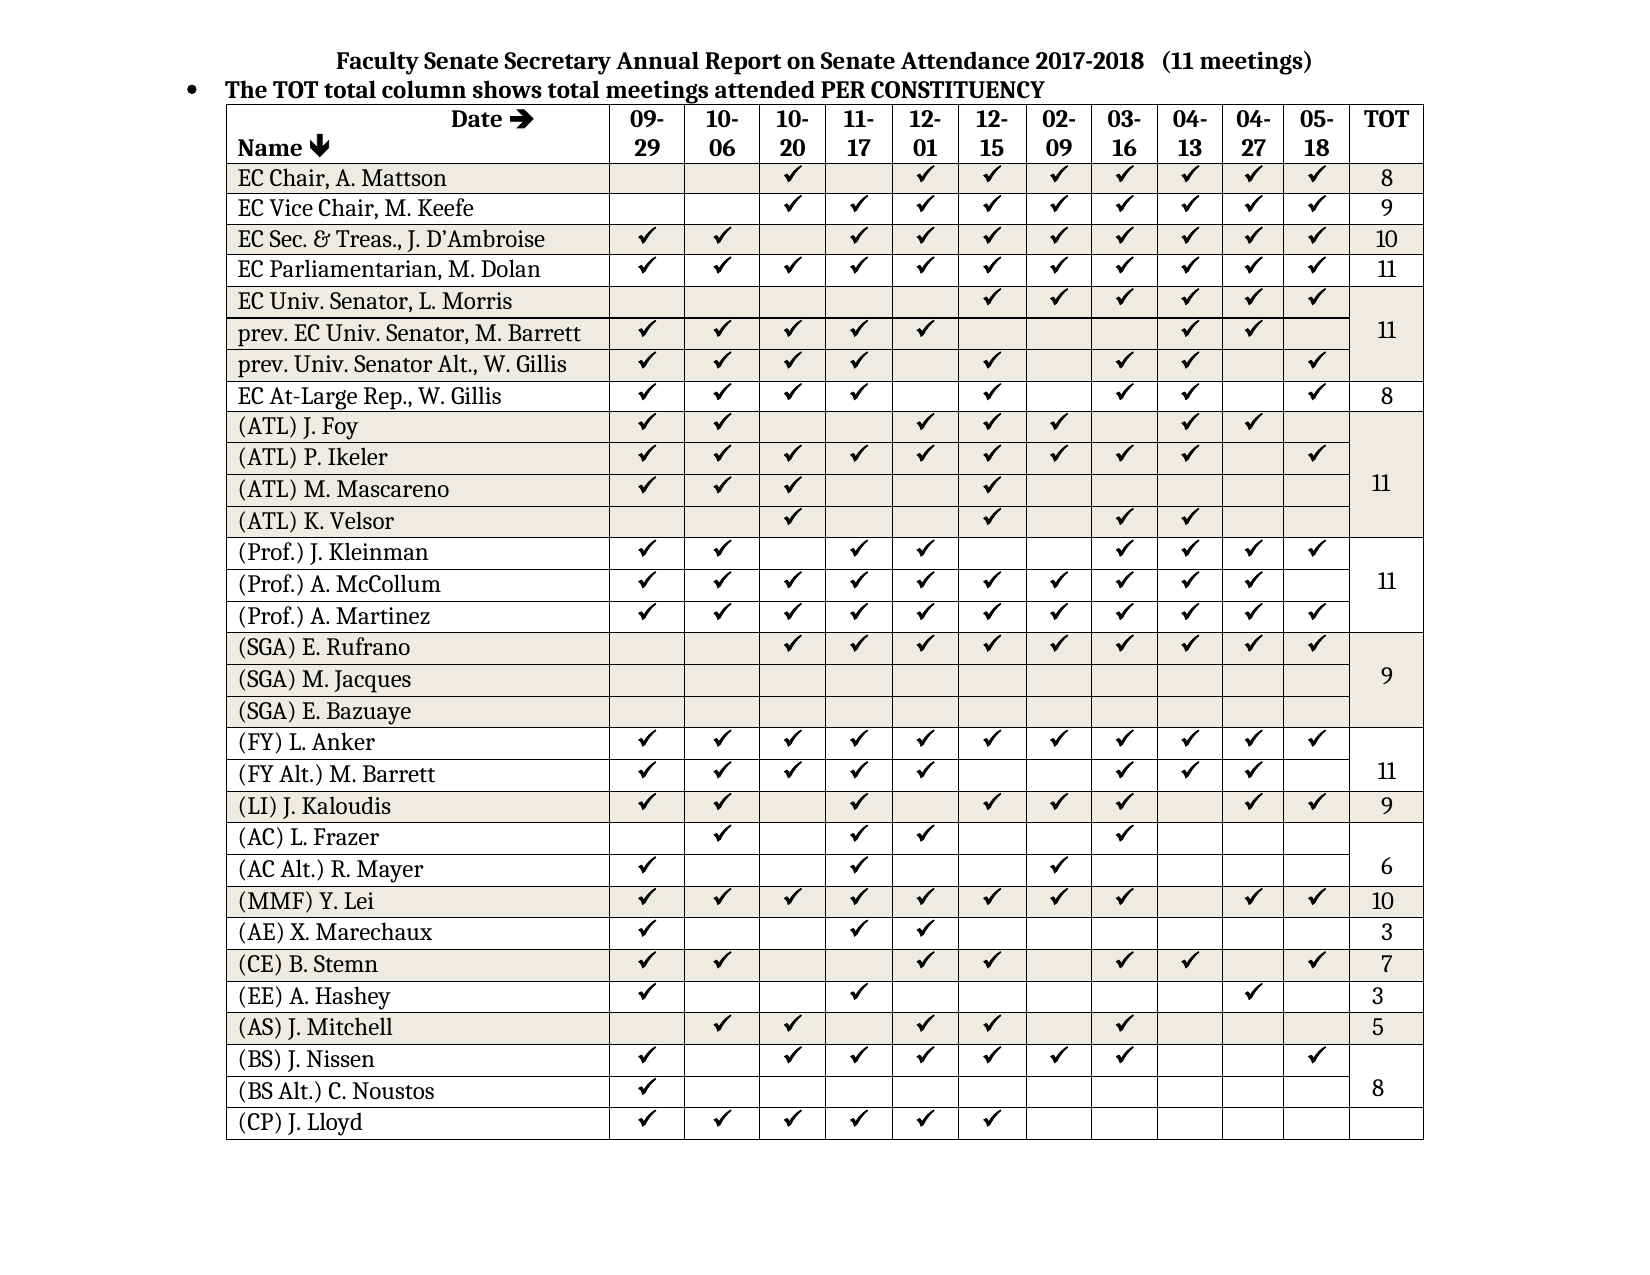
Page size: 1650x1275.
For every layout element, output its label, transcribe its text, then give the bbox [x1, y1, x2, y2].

table_cell [760, 950, 825, 981]
table_cell [1223, 792, 1283, 822]
table_cell [1284, 443, 1349, 474]
table_cell [1158, 633, 1222, 664]
table_cell [1092, 1108, 1157, 1139]
table_cell prev. EC Univ. Senator, M. Barrett [227, 319, 609, 349]
table_cell [1223, 1077, 1283, 1107]
table_cell [685, 475, 759, 506]
table_cell [959, 602, 1026, 632]
table_cell [610, 225, 684, 254]
table_cell EC Parliamentarian, M. Dolan [227, 255, 609, 286]
table_cell [760, 412, 825, 442]
table_cell [959, 950, 1026, 981]
table_cell [893, 350, 958, 381]
table_cell [959, 665, 1026, 696]
table_cell [1284, 412, 1349, 442]
table_cell [1027, 1013, 1091, 1044]
table_cell (Prof.) J. Kleinman [227, 538, 609, 569]
table_cell [1284, 164, 1349, 193]
table_cell [760, 633, 825, 664]
table_cell EC Sec. & Treas., J. D’Ambroise [227, 225, 609, 254]
table_cell [685, 1045, 759, 1076]
table_cell [1158, 443, 1222, 474]
table_cell [826, 287, 892, 317]
table_cell [685, 918, 759, 949]
table_cell [1158, 412, 1222, 442]
table_cell [760, 1045, 825, 1076]
table_header 11- 17 [826, 105, 892, 163]
table_cell [1092, 602, 1157, 632]
table_cell [760, 728, 825, 759]
table_cell [826, 350, 892, 381]
table_cell [1092, 538, 1157, 569]
table_cell [1223, 412, 1283, 442]
table_cell [1092, 319, 1157, 349]
table_cell [959, 823, 1026, 854]
table_cell [959, 382, 1026, 411]
table_cell [1027, 792, 1091, 822]
table_cell (CE) B. Stemn [227, 950, 609, 981]
table_cell [610, 507, 684, 537]
table_cell [893, 665, 958, 696]
table_cell [1284, 225, 1349, 254]
table_cell [826, 823, 892, 854]
table_cell [1223, 164, 1283, 193]
table_cell [1284, 633, 1349, 664]
table_cell [1223, 255, 1283, 286]
table_cell [893, 255, 958, 286]
table_cell [1158, 1108, 1222, 1139]
table_cell [685, 887, 759, 917]
table_cell [1223, 319, 1283, 349]
table_cell [610, 255, 684, 286]
table_cell [826, 538, 892, 569]
table_cell [826, 194, 892, 224]
table_cell [1223, 225, 1283, 254]
table_cell [1158, 287, 1222, 317]
table_cell [1092, 728, 1157, 759]
table_cell 7 [1350, 950, 1423, 981]
table_cell [893, 1077, 958, 1107]
table_cell [1092, 194, 1157, 224]
table_cell [1223, 855, 1283, 886]
table_cell [1092, 918, 1157, 949]
table_cell [1027, 570, 1091, 601]
table_cell [685, 194, 759, 224]
table_cell [959, 164, 1026, 193]
table_cell [1284, 665, 1349, 696]
table_cell 3 [1350, 918, 1423, 949]
table_cell [959, 633, 1026, 664]
table_cell [893, 507, 958, 537]
table_cell [893, 164, 958, 193]
table_cell [610, 823, 684, 854]
table_cell [1223, 887, 1283, 917]
table_cell [1158, 918, 1222, 949]
table_cell [826, 1045, 892, 1076]
table_cell [1027, 760, 1091, 791]
table_cell [760, 823, 825, 854]
table_cell [1092, 287, 1157, 317]
table_cell [1027, 287, 1091, 317]
table_cell [1284, 538, 1349, 569]
table_cell [685, 443, 759, 474]
table_cell [959, 475, 1026, 506]
table_cell [610, 1013, 684, 1044]
table_cell [610, 760, 684, 791]
table_cell EC At-Large Rep., W. Gillis [227, 382, 609, 411]
table_cell [1027, 855, 1091, 886]
list The TOT total column shows total meetings attended PER CONSTITUENCY [187, 76, 1500, 104]
table_cell 9 [1350, 194, 1423, 224]
table_cell [1092, 443, 1157, 474]
table_cell [685, 287, 759, 317]
table_cell [685, 823, 759, 854]
table_cell [826, 1077, 892, 1107]
table_cell [1092, 164, 1157, 193]
table_cell [893, 697, 958, 727]
table_cell [760, 887, 825, 917]
table_header 12- 01 [893, 105, 958, 163]
table_cell [1158, 382, 1222, 411]
table_cell [1223, 665, 1283, 696]
table_cell [760, 225, 825, 254]
table_cell [1223, 382, 1283, 411]
table_cell [760, 443, 825, 474]
table_cell [1158, 350, 1222, 381]
table_cell [893, 760, 958, 791]
table_cell [685, 350, 759, 381]
table_cell [760, 792, 825, 822]
table_header 05- 18 [1284, 105, 1349, 163]
table_cell [959, 760, 1026, 791]
table_cell [610, 855, 684, 886]
table_cell [685, 697, 759, 727]
table_cell [1158, 602, 1222, 632]
table_cell [893, 412, 958, 442]
table_cell [826, 633, 892, 664]
table_cell [893, 225, 958, 254]
table_cell (SGA) E. Bazuaye [227, 697, 609, 727]
table_cell [893, 538, 958, 569]
table_cell [1223, 1108, 1283, 1139]
table_cell [610, 1108, 684, 1139]
table_cell (EE) A. Hashey [227, 982, 609, 1012]
table_cell [826, 412, 892, 442]
table_cell [959, 507, 1026, 537]
table_cell [1284, 382, 1349, 411]
table_cell [685, 602, 759, 632]
table_cell [959, 225, 1026, 254]
table_cell [1092, 412, 1157, 442]
table_cell [826, 602, 892, 632]
table_cell 8 [1350, 164, 1423, 193]
table_cell [1158, 164, 1222, 193]
table_cell [1027, 1077, 1091, 1107]
table_cell [893, 792, 958, 822]
table_cell [1092, 1077, 1157, 1107]
table_cell [610, 1077, 684, 1107]
table_cell [685, 855, 759, 886]
table_cell [826, 918, 892, 949]
table_cell [1158, 319, 1222, 349]
table_cell [826, 507, 892, 537]
table_cell [1223, 950, 1283, 981]
table_cell [959, 1108, 1026, 1139]
table_cell [1027, 194, 1091, 224]
table_cell [1092, 982, 1157, 1012]
table_cell [685, 982, 759, 1012]
table_cell [610, 194, 684, 224]
table_cell [760, 164, 825, 193]
table_cell [1223, 697, 1283, 727]
table_cell [685, 792, 759, 822]
table_cell [610, 728, 684, 759]
table_cell [893, 1108, 958, 1139]
table_cell [1158, 697, 1222, 727]
table_cell [1284, 570, 1349, 601]
table_cell [610, 982, 684, 1012]
table_cell 11 [1350, 412, 1423, 537]
table_cell [610, 443, 684, 474]
table_cell [893, 287, 958, 317]
table_cell [959, 287, 1026, 317]
table_cell 6 [1350, 823, 1423, 886]
table_cell [610, 538, 684, 569]
table_cell [685, 570, 759, 601]
table_cell [685, 1108, 759, 1139]
table_cell 9 [1350, 792, 1423, 822]
table_cell [1158, 475, 1222, 506]
table_cell [610, 382, 684, 411]
table_header TOT [1350, 105, 1423, 163]
table_cell [959, 982, 1026, 1012]
table_cell [959, 792, 1026, 822]
table_cell [1158, 982, 1222, 1012]
table_cell [1027, 887, 1091, 917]
table_cell [685, 538, 759, 569]
table_cell 11 [1350, 728, 1423, 791]
table_cell [1223, 350, 1283, 381]
table_cell [1284, 1077, 1349, 1107]
table_cell [893, 194, 958, 224]
table_cell [610, 570, 684, 601]
table_cell [959, 1077, 1026, 1107]
table_cell [1284, 350, 1349, 381]
table_cell [760, 194, 825, 224]
table_cell [959, 319, 1026, 349]
table_cell [685, 412, 759, 442]
table_cell [1092, 950, 1157, 981]
table_cell (MMF) Y. Lei [227, 887, 609, 917]
table_cell [1092, 255, 1157, 286]
table_cell [685, 1013, 759, 1044]
table_cell [959, 570, 1026, 601]
table_cell (Prof.) A. McCollum [227, 570, 609, 601]
table_cell [1284, 1013, 1349, 1044]
table_cell [826, 164, 892, 193]
table_cell [1092, 475, 1157, 506]
table_cell 9 [1350, 633, 1423, 727]
table_cell [1223, 287, 1283, 317]
table_cell [1027, 1108, 1091, 1139]
table_cell [760, 1108, 825, 1139]
text Faculty Senate Secretary Annual Report on Senate Attendance 2017-2018 (11 meetings) [150, 47, 1500, 76]
table_cell [1158, 538, 1222, 569]
table_cell [1027, 697, 1091, 727]
table_cell [1158, 887, 1222, 917]
table_cell [685, 1077, 759, 1107]
table_header 10- 20 [760, 105, 825, 163]
table_cell (FY) L. Anker [227, 728, 609, 759]
table_cell (AE) X. Marechaux [227, 918, 609, 949]
table_cell [1284, 823, 1349, 854]
table_cell [610, 287, 684, 317]
table_cell [1092, 697, 1157, 727]
table_cell [760, 382, 825, 411]
table_cell [1223, 507, 1283, 537]
table_cell [1284, 507, 1349, 537]
table_cell [610, 792, 684, 822]
table_cell [685, 760, 759, 791]
table_cell [893, 475, 958, 506]
table_cell prev. Univ. Senator Alt., W. Gillis [227, 350, 609, 381]
table_cell [1092, 665, 1157, 696]
table_cell [685, 225, 759, 254]
table_cell [610, 164, 684, 193]
table_cell [1027, 350, 1091, 381]
table_cell [959, 918, 1026, 949]
table_cell [1284, 1045, 1349, 1076]
table_cell [1092, 855, 1157, 886]
table_cell (SGA) M. Jacques [227, 665, 609, 696]
table_cell 5 [1350, 1013, 1423, 1044]
table_cell [1223, 728, 1283, 759]
table_cell [760, 982, 825, 1012]
table_cell [1092, 792, 1157, 822]
table_cell [959, 1045, 1026, 1076]
table_cell [826, 760, 892, 791]
table_cell (ATL) M. Mascareno [227, 475, 609, 506]
table_cell [1223, 194, 1283, 224]
table_cell [1027, 475, 1091, 506]
table_cell [1158, 570, 1222, 601]
table_cell [959, 255, 1026, 286]
table_cell [1027, 538, 1091, 569]
table_cell [893, 633, 958, 664]
table_cell [1027, 602, 1091, 632]
table_cell [760, 665, 825, 696]
table_cell [760, 255, 825, 286]
table_cell [1158, 507, 1222, 537]
table_cell [893, 1013, 958, 1044]
table_cell (FY Alt.) M. Barrett [227, 760, 609, 791]
table_cell [959, 443, 1026, 474]
table_cell [893, 855, 958, 886]
table_cell [826, 728, 892, 759]
table_cell [610, 887, 684, 917]
table_cell [826, 319, 892, 349]
table_cell [610, 319, 684, 349]
table_cell [826, 855, 892, 886]
table_cell [1284, 602, 1349, 632]
table_cell [959, 1013, 1026, 1044]
table_cell [760, 538, 825, 569]
table_cell [826, 982, 892, 1012]
table_cell [760, 350, 825, 381]
table_cell [1223, 1013, 1283, 1044]
table_cell [685, 164, 759, 193]
table_cell [1158, 950, 1222, 981]
table_cell [760, 570, 825, 601]
table_cell (AS) J. Mitchell [227, 1013, 609, 1044]
table_cell [760, 475, 825, 506]
table_cell [1284, 760, 1349, 791]
table_header 03- 16 [1092, 105, 1157, 163]
table_cell (BS Alt.) C. Noustos [227, 1077, 609, 1107]
table_cell [685, 319, 759, 349]
table_cell (LI) J. Kaloudis [227, 792, 609, 822]
table_cell [893, 443, 958, 474]
table_cell [1092, 570, 1157, 601]
table_cell 11 [1350, 255, 1423, 286]
table_cell [610, 665, 684, 696]
table_cell [1158, 194, 1222, 224]
table_cell [1092, 633, 1157, 664]
table_cell [1158, 1013, 1222, 1044]
table_cell [610, 1045, 684, 1076]
table_cell [826, 665, 892, 696]
table_cell 9 [1350, 1108, 1423, 1139]
table_cell [1284, 255, 1349, 286]
table_cell [1223, 1045, 1283, 1076]
table_cell [893, 570, 958, 601]
table_cell [1092, 760, 1157, 791]
table_cell [1158, 225, 1222, 254]
table_cell [685, 950, 759, 981]
table_cell [959, 412, 1026, 442]
table_cell [1284, 728, 1349, 759]
table_cell [826, 1108, 892, 1139]
table_cell [1158, 1077, 1222, 1107]
table_cell [1158, 665, 1222, 696]
table_cell [760, 697, 825, 727]
table_header 04- 27 [1223, 105, 1283, 163]
table_cell [959, 887, 1026, 917]
table_cell [760, 602, 825, 632]
table_cell [959, 538, 1026, 569]
table_cell 8 [1350, 382, 1423, 411]
table_cell [1223, 918, 1283, 949]
table_cell [760, 287, 825, 317]
table_cell [610, 602, 684, 632]
table_cell [1158, 792, 1222, 822]
table_header 09- 29 [610, 105, 684, 163]
table_cell [826, 950, 892, 981]
table_cell [1092, 507, 1157, 537]
table_cell [959, 728, 1026, 759]
table_cell [893, 1045, 958, 1076]
table_cell EC Univ. Senator, L. Morris [227, 287, 609, 317]
table_cell [1284, 950, 1349, 981]
table_cell [893, 728, 958, 759]
table_cell (ATL) P. Ikeler [227, 443, 609, 474]
table_cell [826, 697, 892, 727]
table_cell [1158, 760, 1222, 791]
table_cell [1027, 164, 1091, 193]
table_cell [760, 1077, 825, 1107]
table_cell [1284, 287, 1349, 317]
table_cell [760, 760, 825, 791]
table_cell [760, 855, 825, 886]
table_cell [1284, 1108, 1349, 1139]
table_cell [1027, 443, 1091, 474]
table_cell [1027, 507, 1091, 537]
table_header 10- 06 [685, 105, 759, 163]
table_cell [1027, 319, 1091, 349]
table_cell [826, 255, 892, 286]
table_cell [1223, 823, 1283, 854]
table_cell [1027, 982, 1091, 1012]
table_cell [826, 570, 892, 601]
table_cell (ATL) J. Foy [227, 412, 609, 442]
table_header 02- 09 [1027, 105, 1091, 163]
table_cell 3 [1350, 982, 1423, 1012]
table_cell (CP) J. Lloyd [227, 1108, 609, 1139]
table_cell [1284, 855, 1349, 886]
table_cell [760, 507, 825, 537]
table_cell [1092, 350, 1157, 381]
table_header 04- 13 [1158, 105, 1222, 163]
table_cell [610, 697, 684, 727]
table_cell [610, 918, 684, 949]
table_cell [1092, 225, 1157, 254]
table_cell [1027, 412, 1091, 442]
table_header 12- 15 [959, 105, 1026, 163]
table_cell [1027, 382, 1091, 411]
table_cell [1092, 382, 1157, 411]
table_cell [1284, 918, 1349, 949]
table_cell [1223, 633, 1283, 664]
table_cell (BS) J. Nissen [227, 1045, 609, 1076]
table_cell EC Vice Chair, M. Keefe [227, 194, 609, 224]
table_cell [826, 1013, 892, 1044]
table_cell [1027, 950, 1091, 981]
table_cell [1284, 194, 1349, 224]
table_cell [1027, 823, 1091, 854]
table_cell [959, 350, 1026, 381]
table_cell [685, 633, 759, 664]
table_cell [610, 475, 684, 506]
table_cell 10 [1350, 887, 1423, 917]
table_cell [1284, 982, 1349, 1012]
table_cell [1027, 665, 1091, 696]
table_cell [1223, 760, 1283, 791]
table_cell [959, 855, 1026, 886]
table_cell [1223, 475, 1283, 506]
table_cell [826, 887, 892, 917]
table_cell [1158, 823, 1222, 854]
table_cell [1284, 319, 1349, 349]
table_cell [1027, 225, 1091, 254]
table_cell [685, 728, 759, 759]
table_cell [826, 382, 892, 411]
table_cell [1027, 633, 1091, 664]
table_cell [826, 475, 892, 506]
table_cell [1092, 1013, 1157, 1044]
table_cell 11 [1350, 538, 1423, 632]
table_cell [1223, 538, 1283, 569]
table_cell [893, 918, 958, 949]
table_cell (ATL) K. Velsor [227, 507, 609, 537]
table_cell [1158, 728, 1222, 759]
table_cell [685, 382, 759, 411]
table_cell [1223, 982, 1283, 1012]
table_cell [826, 225, 892, 254]
table_cell [826, 792, 892, 822]
table_cell [1027, 1045, 1091, 1076]
table_cell [893, 982, 958, 1012]
table_cell [610, 350, 684, 381]
table_cell [1092, 887, 1157, 917]
table_cell (AC) L. Frazer [227, 823, 609, 854]
table_cell [610, 950, 684, 981]
table_cell [893, 887, 958, 917]
table_cell [893, 602, 958, 632]
table_cell (AC Alt.) R. Mayer [227, 855, 609, 886]
table_cell 8 [1350, 1045, 1423, 1107]
table_cell [1092, 823, 1157, 854]
table_cell 11 [1350, 287, 1423, 381]
table_cell [959, 697, 1026, 727]
table_cell [1158, 255, 1222, 286]
table_cell 10 [1350, 225, 1423, 254]
table_cell [1223, 570, 1283, 601]
table_cell [760, 319, 825, 349]
table_cell [1027, 255, 1091, 286]
table_cell [1027, 728, 1091, 759]
table_cell [610, 412, 684, 442]
table_cell [959, 194, 1026, 224]
table_cell [1223, 443, 1283, 474]
table_cell [893, 823, 958, 854]
table_cell [685, 255, 759, 286]
table_cell [1158, 1045, 1222, 1076]
table_cell [1284, 887, 1349, 917]
table_cell [893, 382, 958, 411]
table_cell (SGA) E. Rufrano [227, 633, 609, 664]
table_cell [1027, 918, 1091, 949]
table_cell [1158, 855, 1222, 886]
table_cell [685, 665, 759, 696]
table_cell [760, 918, 825, 949]
table_cell [893, 950, 958, 981]
table_header Date Name [227, 105, 609, 163]
table_cell [1284, 697, 1349, 727]
table_cell [1284, 475, 1349, 506]
table_cell [760, 1013, 825, 1044]
table_cell [1284, 792, 1349, 822]
table_cell [610, 633, 684, 664]
table_cell [685, 507, 759, 537]
table_cell (Prof.) A. Martinez [227, 602, 609, 632]
table_cell [826, 443, 892, 474]
table_cell [893, 319, 958, 349]
table_cell [1092, 1045, 1157, 1076]
table_cell [1223, 602, 1283, 632]
table_cell EC Chair, A. Mattson [227, 164, 609, 193]
